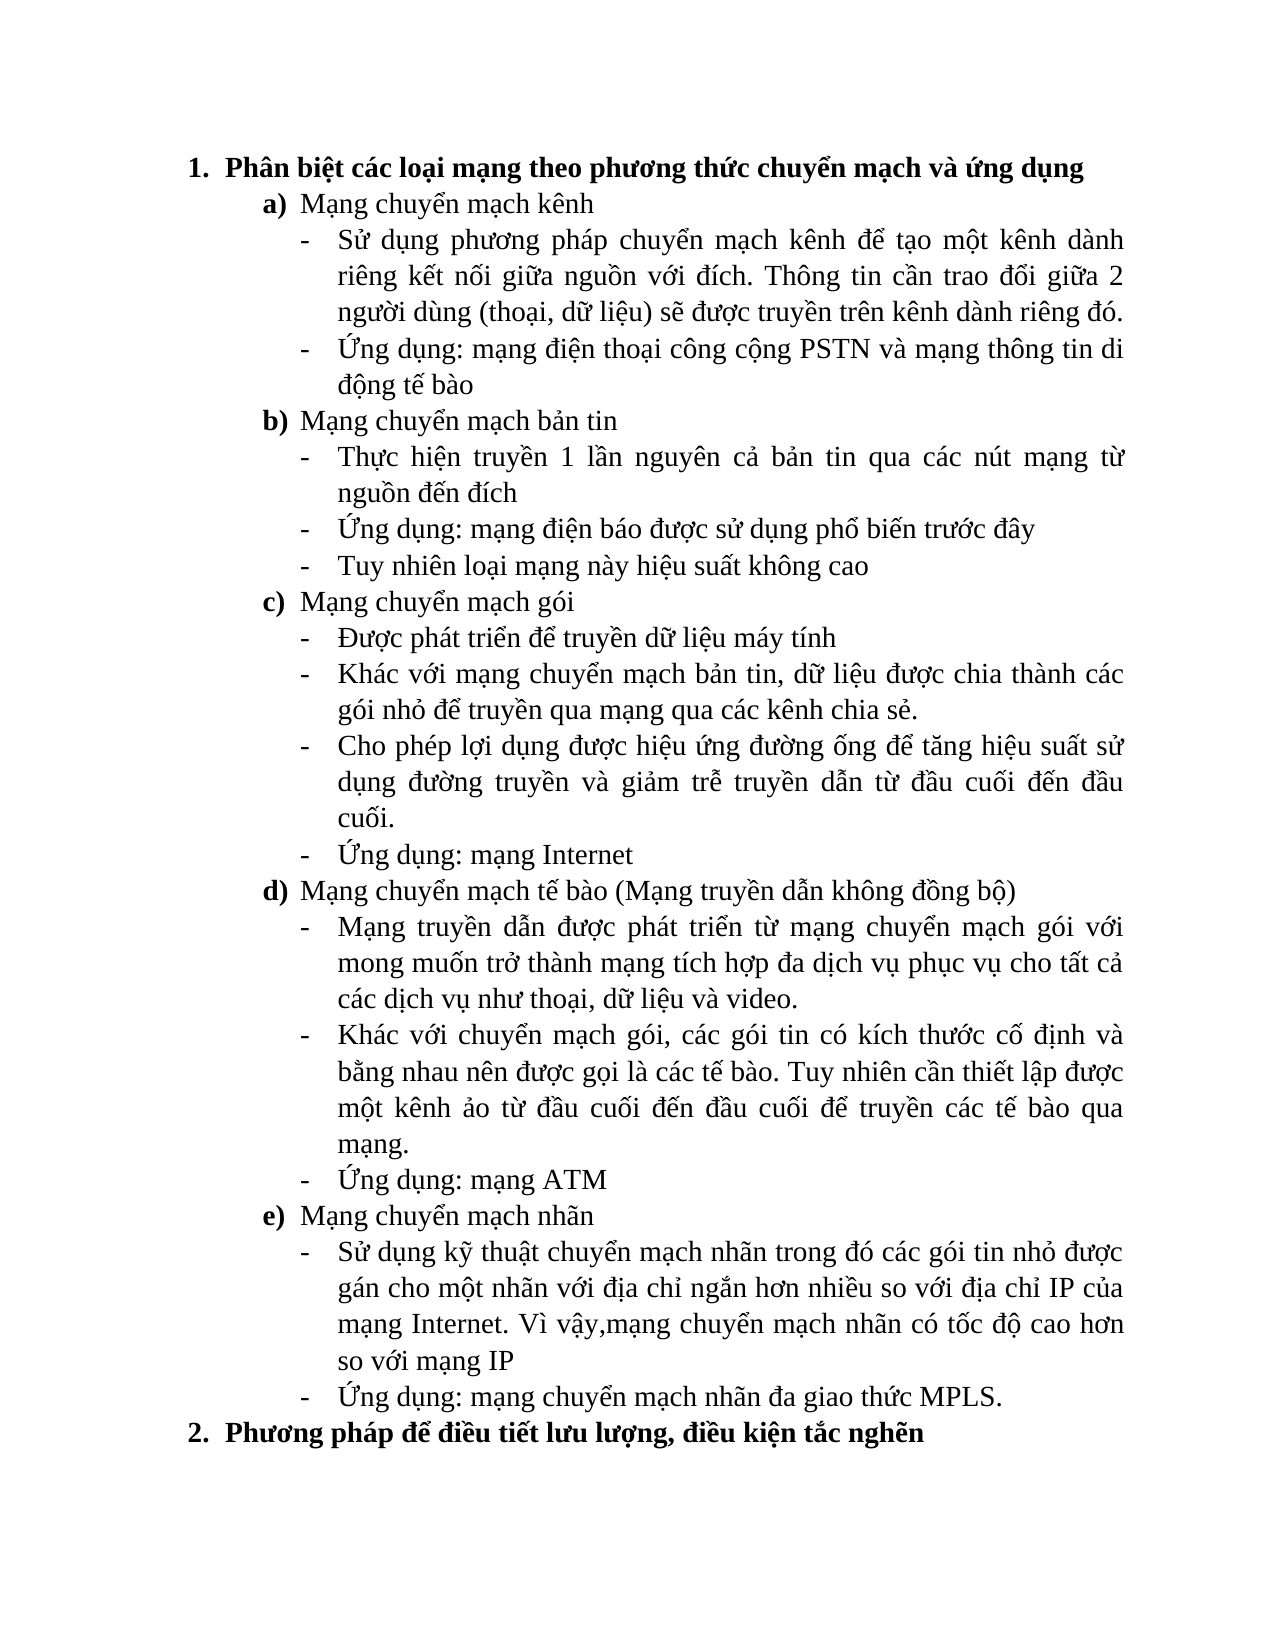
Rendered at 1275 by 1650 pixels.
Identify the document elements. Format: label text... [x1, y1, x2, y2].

list Ứng dụng: mạng điện thoại công cộng PSTN và mạng thông tin di động tế bào [300, 331, 1125, 400]
list Cho phép lợi dụng được hiệu ứng đường ống để tăng hiệu suất sử dụng đường truyền và giảm trễ truyền dẫn từ đầu cuối đến đầu cuối. [300, 728, 1125, 834]
list Tuy nhiên loại mạng này hiệu suất không cao [300, 548, 1125, 581]
list Phân biệt các loại mạng theo phương thức chuyển mạch và ứng dụng [187, 150, 1125, 183]
list Ứng dụng: mạng điện báo được sử dụng phổ biến trước đây [300, 511, 1125, 545]
list Ứng dụng: mạng ATM [300, 1162, 1125, 1196]
list Ứng dụng: mạng Internet [300, 837, 1125, 870]
list Thực hiện truyền 1 lần nguyên cả bản tin qua các nút mạng từ nguồn đến đích [300, 439, 1125, 509]
list Mạng chuyển mạch kênh [262, 186, 1125, 220]
list Mạng chuyển mạch bản tin [262, 403, 1125, 437]
list Ứng dụng: mạng chuyển mạch nhãn đa giao thức MPLS. [300, 1379, 1125, 1412]
list Sử dụng kỹ thuật chuyển mạch nhãn trong đó các gói tin nhỏ được gán cho một nhãn với địa chỉ ngắn hơn nhiều so với địa chỉ IP của mạng Internet. Vì vậy,mạng chuyển mạch nhãn có tốc độ cao hơn so với mạng IP [300, 1234, 1125, 1376]
list Được phát triển để truyền dữ liệu máy tính [300, 620, 1125, 653]
list Khác với chuyển mạch gói, các gói tin có kích thước cố định và bằng nhau nên được gọi là các tế bào. Tuy nhiên cần thiết lập được một kênh ảo từ đầu cuối đến đầu cuối để truyền các tế bào qua mạng. [300, 1017, 1125, 1159]
list Phương pháp để điều tiết lưu lượng, điều kiện tắc nghẽn [187, 1415, 1125, 1449]
list Mạng chuyển mạch tế bào (Mạng truyền dẫn không đồng bộ) [262, 873, 1125, 906]
list Mạng truyền dẫn được phát triển từ mạng chuyển mạch gói với mong muốn trở thành mạng tích hợp đa dịch vụ phục vụ cho tất cả các dịch vụ như thoại, dữ liệu và video. [300, 909, 1125, 1015]
list Khác với mạng chuyển mạch bản tin, dữ liệu được chia thành các gói nhỏ để truyền qua mạng qua các kênh chia sẻ. [300, 656, 1125, 726]
list Mạng chuyển mạch nhãn [262, 1198, 1125, 1232]
list Sử dụng phương pháp chuyển mạch kênh để tạo một kênh dành riêng kết nối giữa nguồn với đích. Thông tin cần trao đổi giữa 2 người dùng (thoại, dữ liệu) sẽ được truyền trên kênh dành riêng đó. [300, 222, 1125, 328]
list Mạng chuyển mạch gói [262, 584, 1125, 617]
